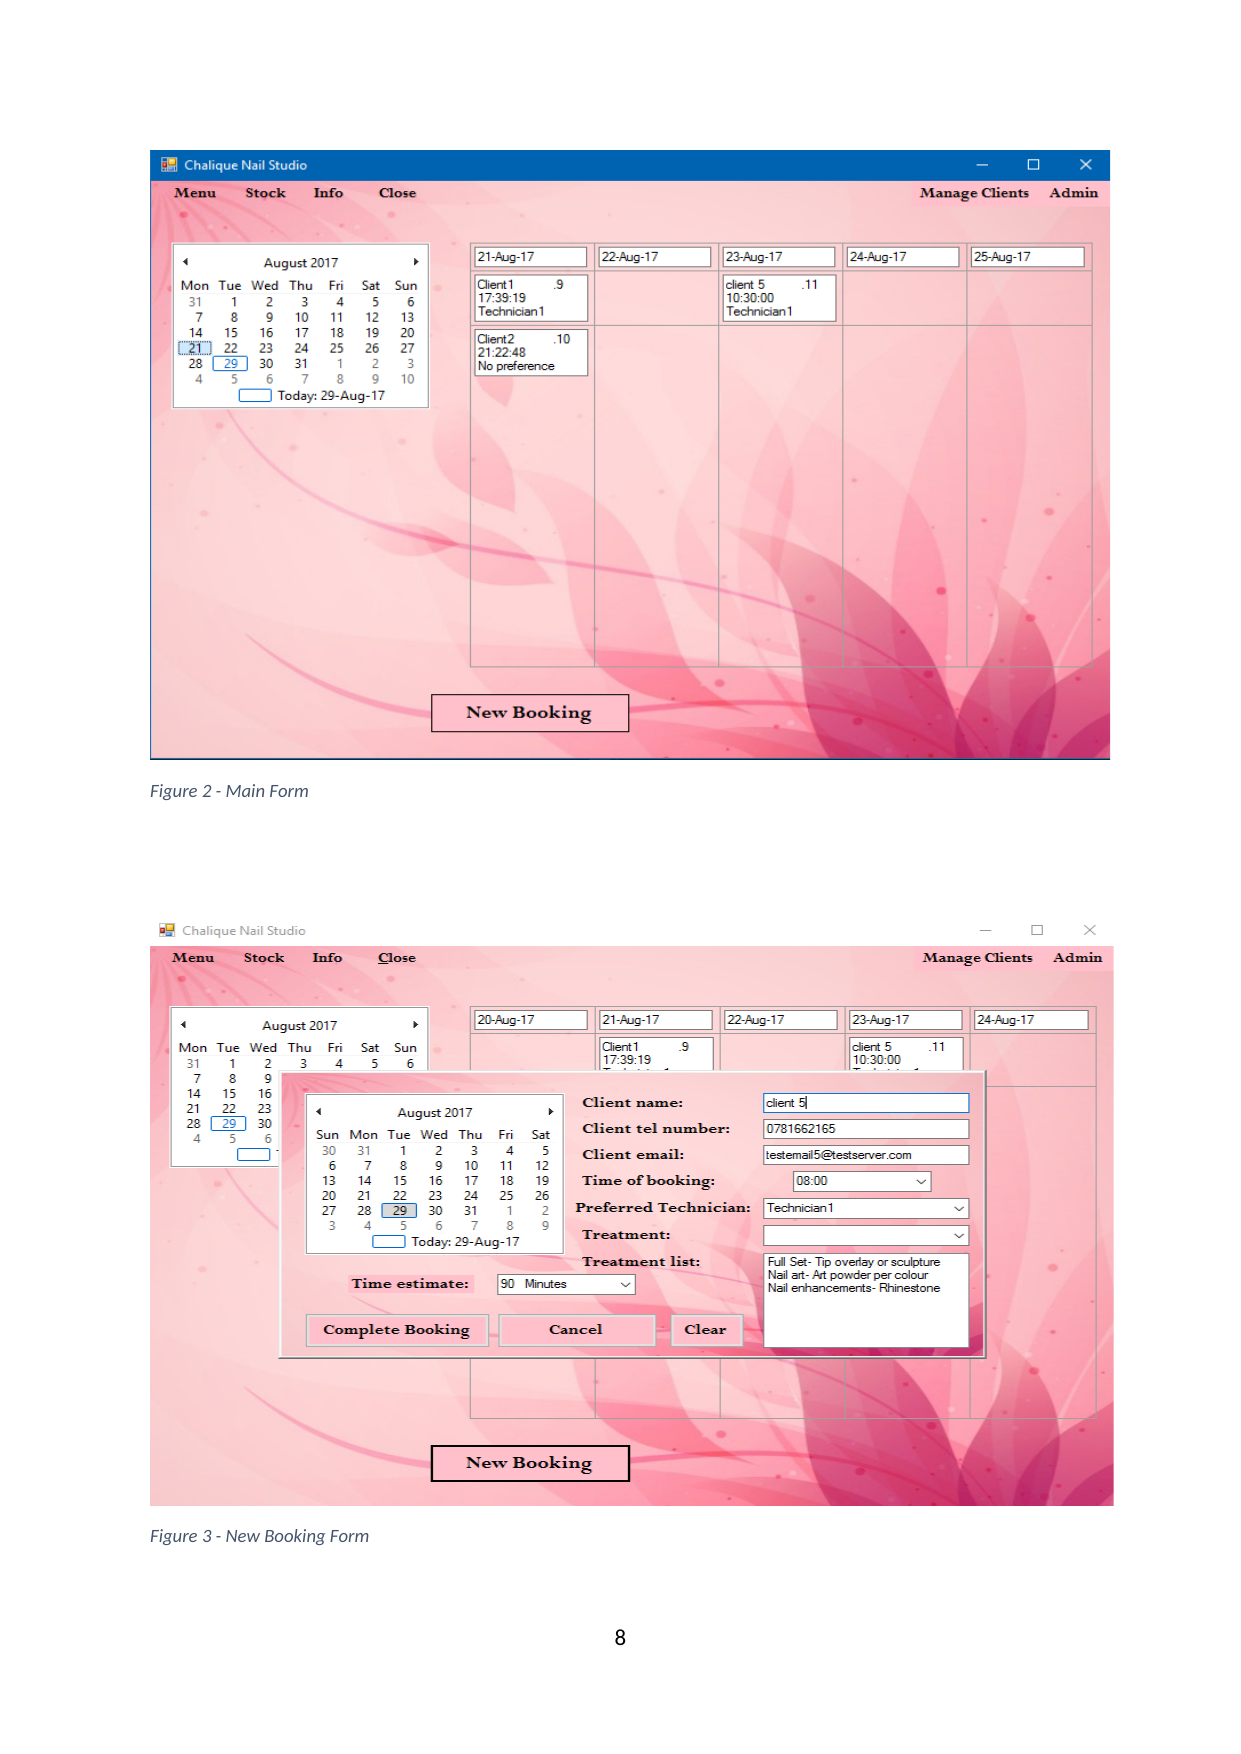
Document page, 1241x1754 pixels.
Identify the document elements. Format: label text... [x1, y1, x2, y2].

picture [150, 916, 1114, 1506]
picture [150, 150, 1110, 760]
